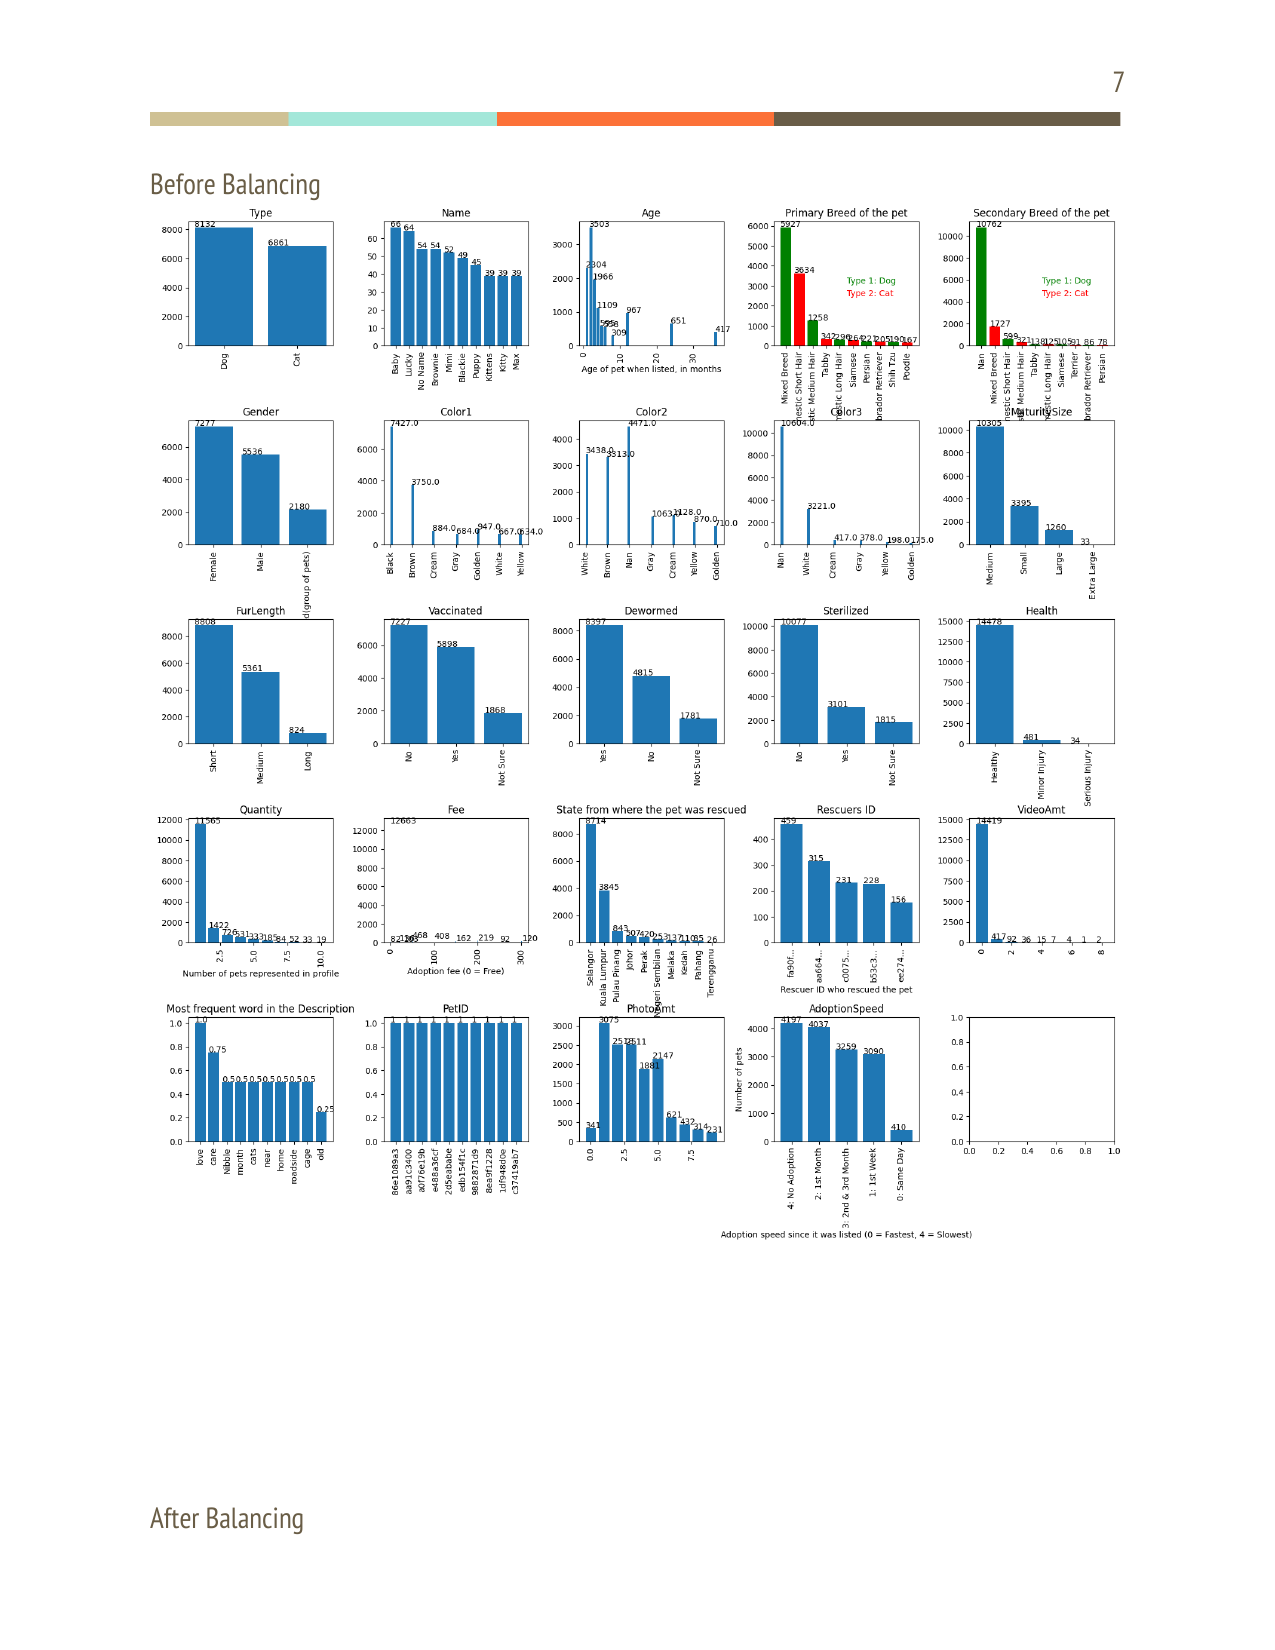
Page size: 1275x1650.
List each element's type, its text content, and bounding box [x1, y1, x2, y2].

subtitle After Balancing [150, 1499, 1125, 1537]
picture [150, 112, 1121, 126]
picture [150, 202, 1125, 1245]
subtitle Before Balancing [150, 165, 1125, 202]
